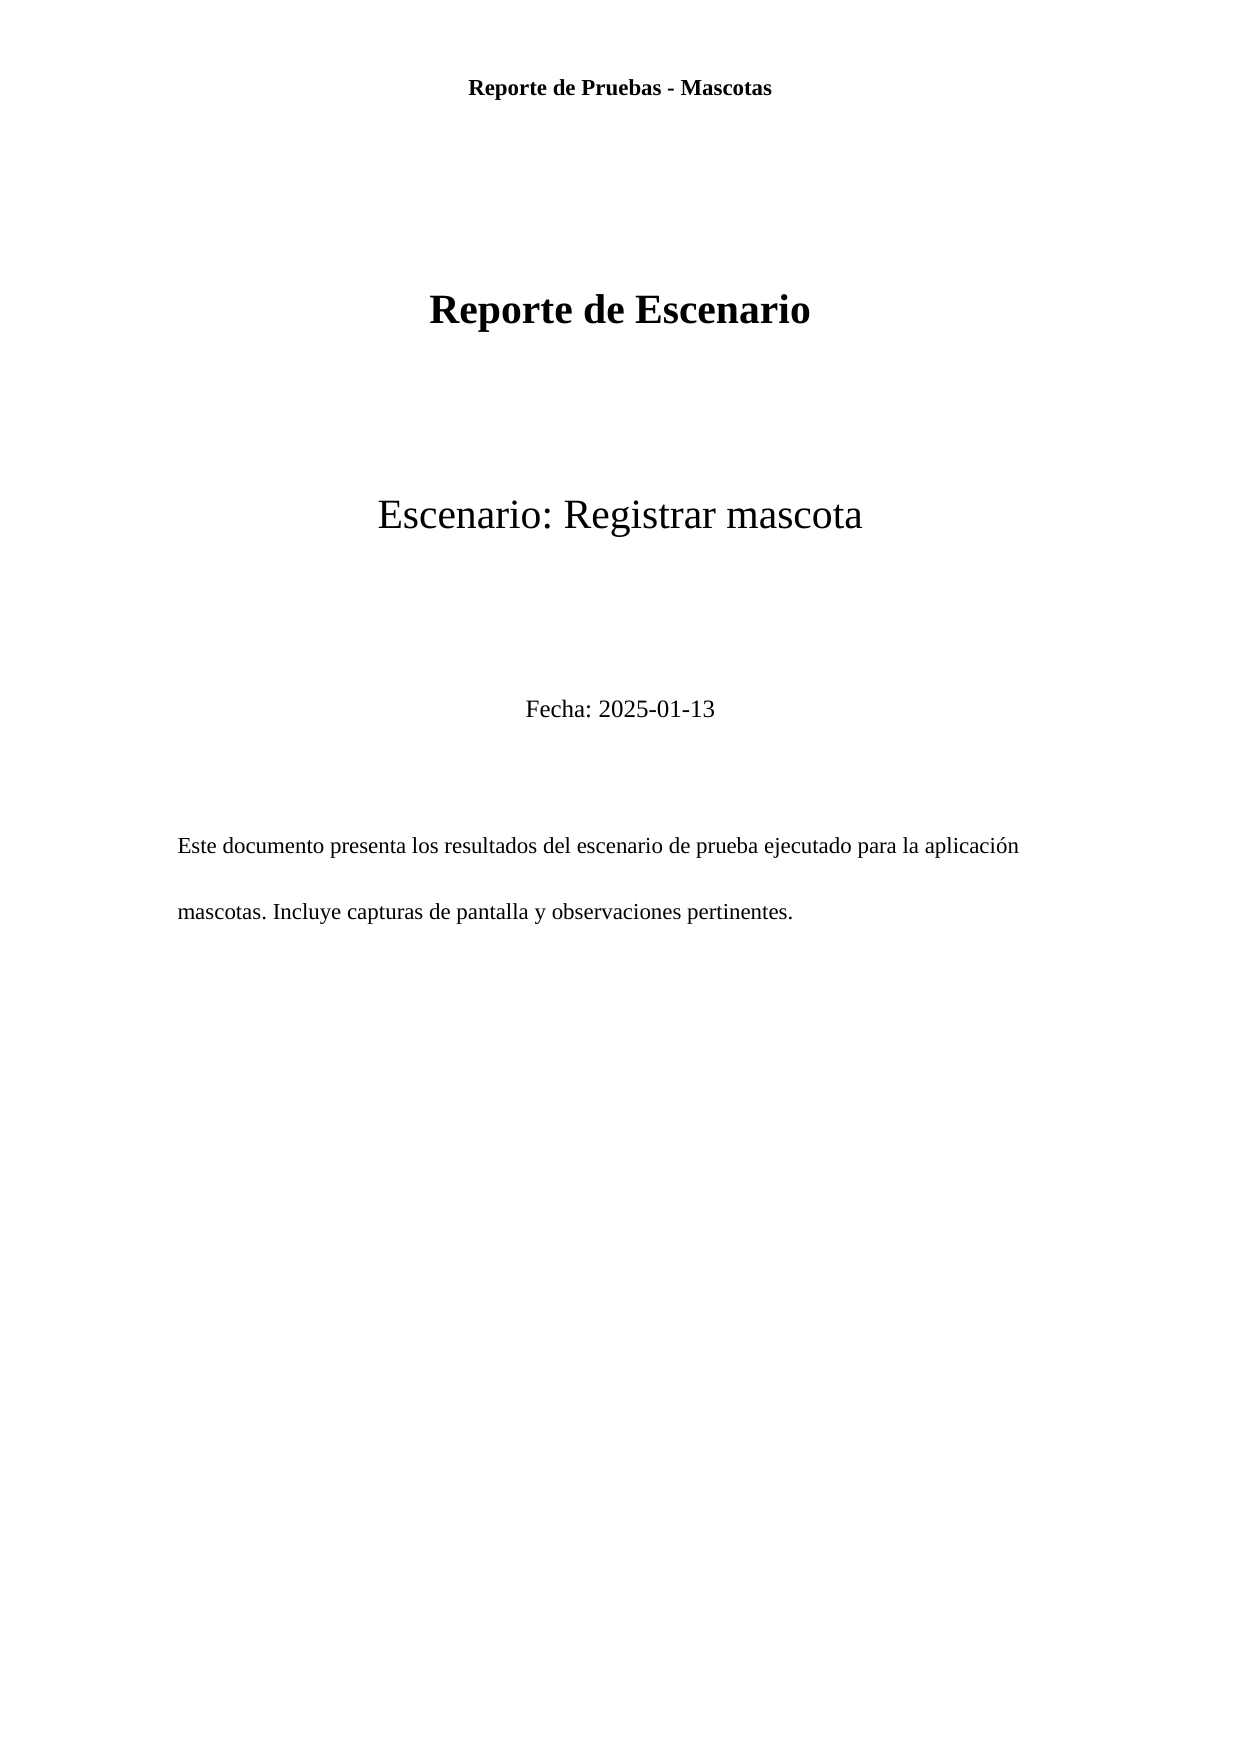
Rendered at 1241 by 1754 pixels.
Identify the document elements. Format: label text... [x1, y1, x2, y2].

text Reporte de Escenario [177, 284, 1063, 332]
text Este documento presenta los resultados del escenario de prueba ejecutado para la aplicación mascotas. Incluye capturas de pantalla y observaciones pertinentes. [177, 832, 1063, 924]
text Escenario: Registrar mascota [177, 489, 1063, 537]
text Fecha: 2025-01-13 [177, 694, 1063, 723]
